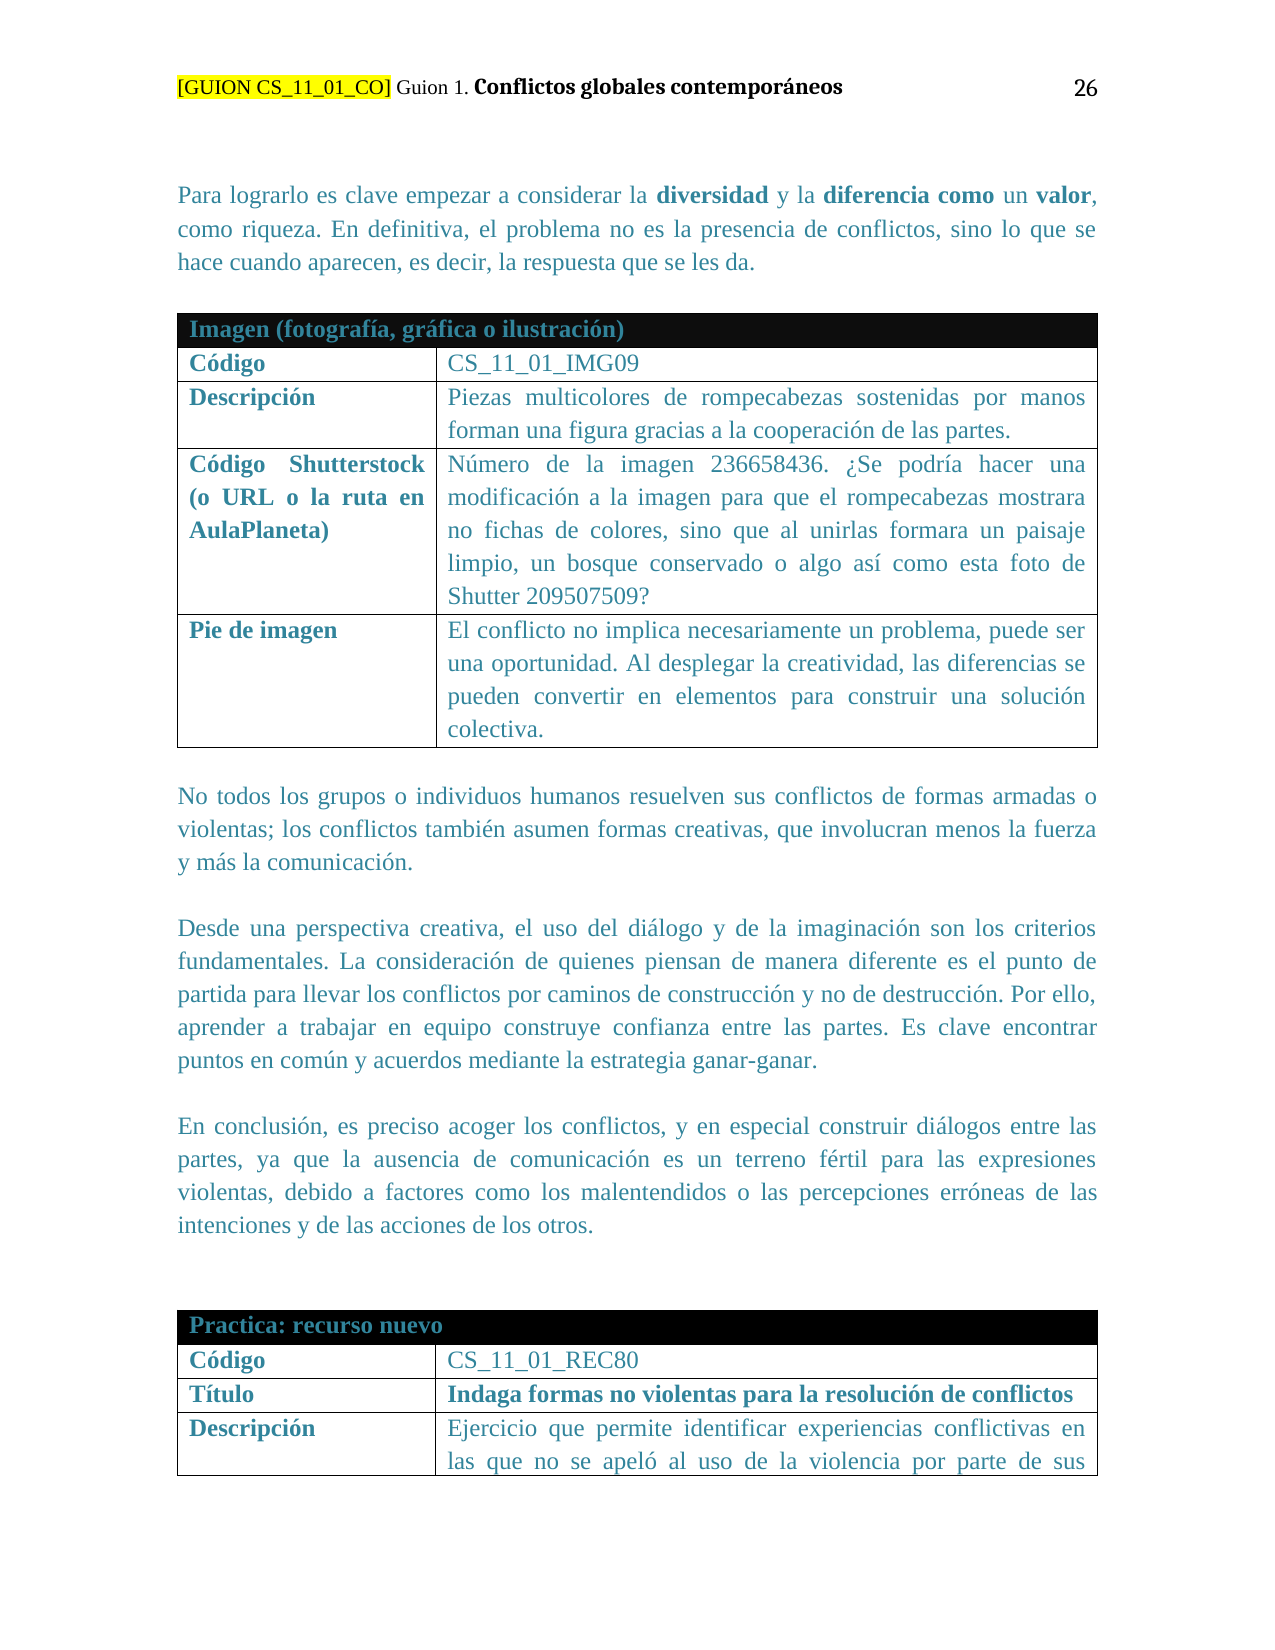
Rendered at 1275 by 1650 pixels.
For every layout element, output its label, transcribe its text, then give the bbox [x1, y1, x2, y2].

table_cell Código Shutterstock (o URL o la ruta en AulaPlaneta) [178, 449, 436, 614]
table_cell CS_11_01_REC80 [436, 1345, 1097, 1378]
table_cell Título [178, 1379, 435, 1412]
table_header Practica: recurso nuevo [178, 1311, 1097, 1344]
text No todos los grupos o individuos humanos resuelven sus conflictos de formas armadas o violentas; los conflictos también asumen formas creativas, que involucran menos la fuerza y más la comunicación. [177, 781, 1098, 876]
table_cell Descripción [178, 1413, 435, 1474]
table_cell Código [178, 348, 436, 381]
table_cell El conflicto no implica necesariamente un problema, puede ser una oportunidad. Al desplegar la creatividad, las diferencias se pueden convertir en elementos para construir una solución colectiva. [437, 615, 1097, 747]
table_cell Indaga formas no violentas para la resolución de conflictos [436, 1379, 1097, 1412]
table_cell Descripción [178, 382, 436, 448]
table_cell Pie de imagen [178, 615, 436, 747]
table_cell Código [178, 1345, 435, 1378]
table_header Imagen (fotografía, gráfica o ilustración) [178, 314, 1097, 347]
text En conclusión, es preciso acoger los conflictos, y en especial construir diálogos entre las partes, ya que la ausencia de comunicación es un terreno fértil para las expresiones violentas, debido a factores como los malentendidos o las percepciones erróneas de las intenciones y de las acciones de los otros. [177, 1111, 1098, 1239]
table_cell Número de la imagen 236658436. ¿Se podría hacer una modificación a la imagen para que el rompecabezas mostrara no fichas de colores, sino que al unirlas formara un paisaje limpio, un bosque conservado o algo así como esta foto de Shutter 209507509? [437, 449, 1097, 614]
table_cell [436, 1413, 1097, 1474]
text Desde una perspectiva creativa, el uso del diálogo y de la imaginación son los criterios fundamentales. La consideración de quienes piensan de manera diferente es el punto de partida para llevar los conflictos por caminos de construcción y no de destrucción. Por ello, aprender a trabajar en equipo construye confianza entre las partes. Es clave encontrar puntos en común y acuerdos mediante la estrategia ganar-ganar. [177, 913, 1098, 1074]
table_cell CS_11_01_IMG09 [437, 348, 1097, 381]
text Para lograrlo es clave empezar a considerar la diversidad y la diferencia como un valor, como riqueza. En definitiva, el problema no es la presencia de conflictos, sino lo que se hace cuando aparecen, es decir, la respuesta que se les da. [177, 181, 1098, 275]
table_cell Piezas multicolores de rompecabezas sostenidas por manos forman una figura gracias a la cooperación de las partes. [437, 382, 1097, 448]
